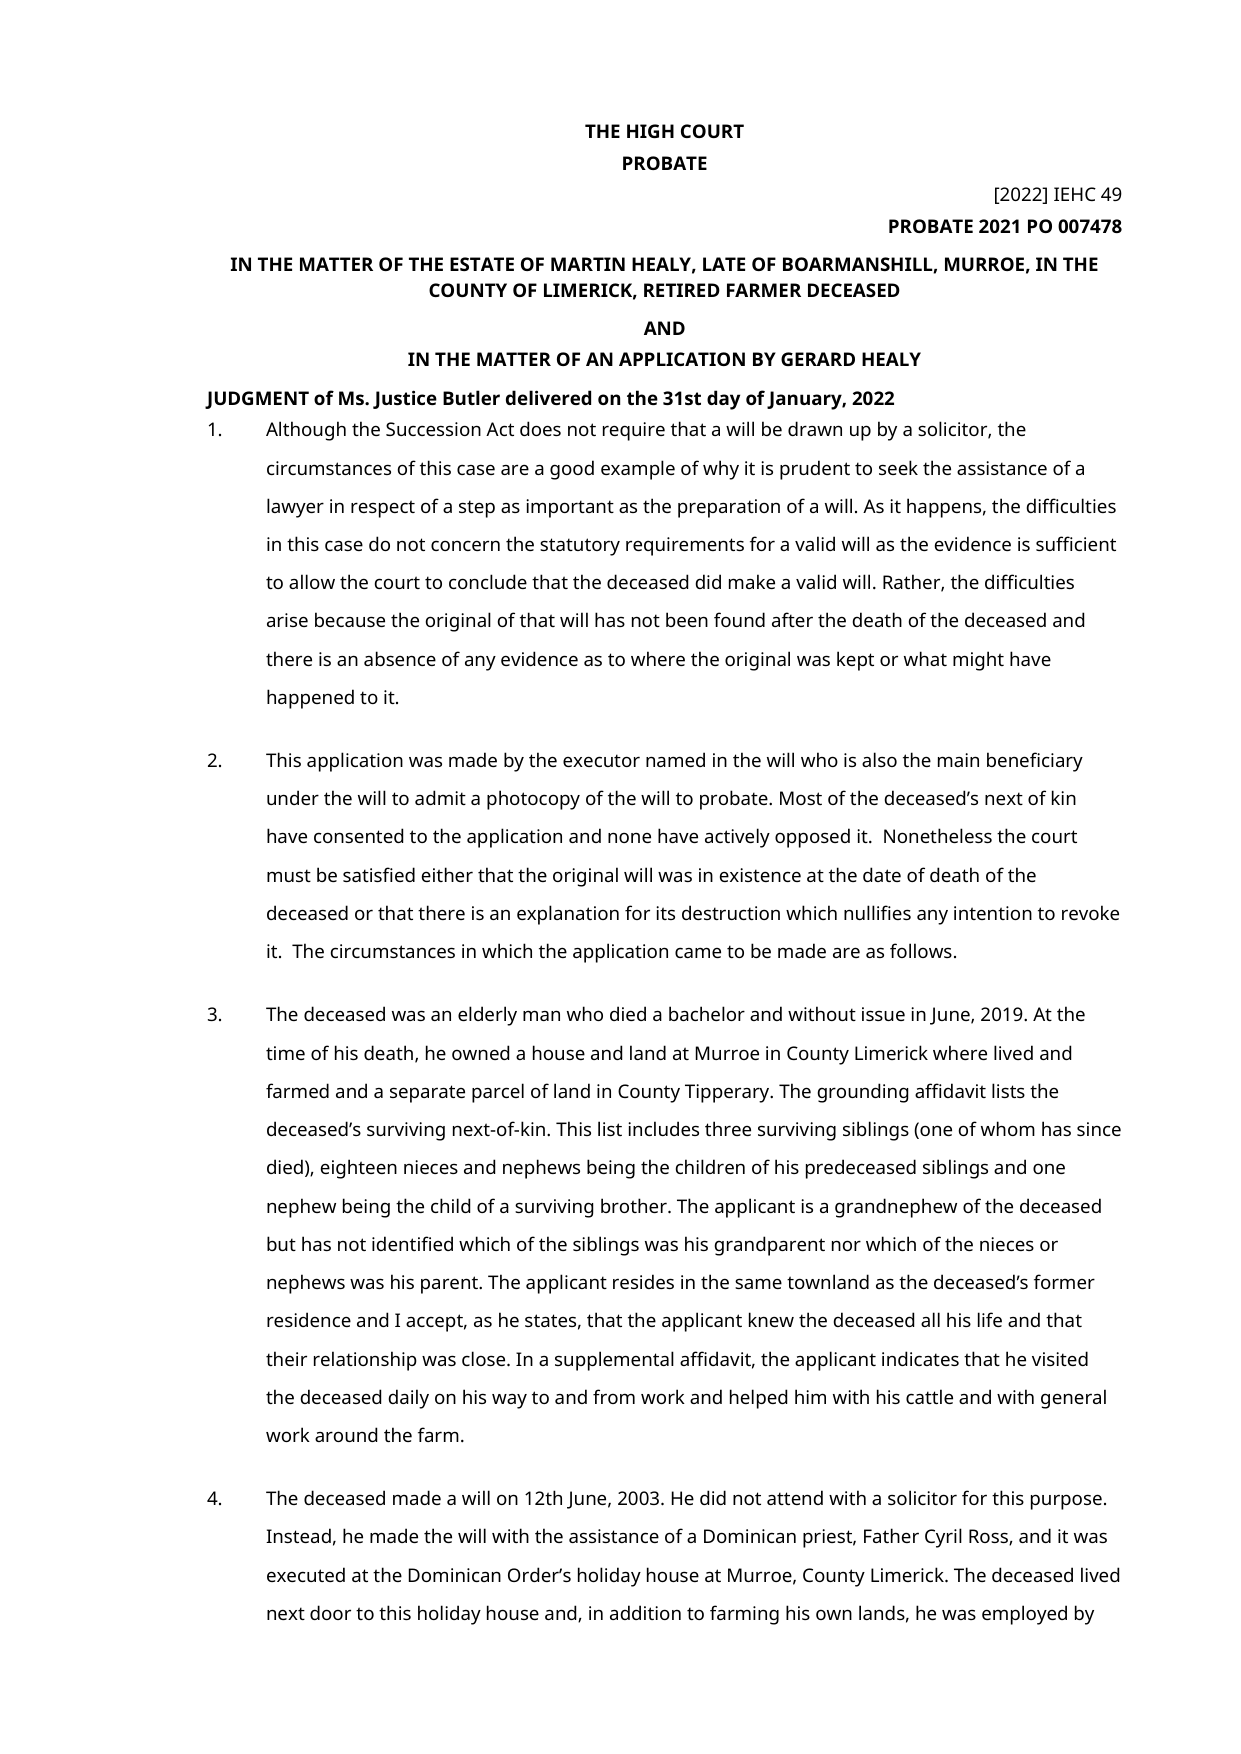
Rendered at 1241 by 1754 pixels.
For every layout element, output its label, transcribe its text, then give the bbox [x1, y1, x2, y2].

text IN THE MATTER OF AN APPLICATION BY GERARD HEALY [207, 347, 1122, 372]
text [2022] IEHC 49 [207, 182, 1122, 207]
text AND [207, 315, 1122, 341]
text 3. The deceased was an elderly man who died a bachelor and without issue in June, 2019. At the time of his death, he owned a house and land at Murroe in County Limerick where lived and farmed and a separate parcel of land in County Tipperary. The grounding affidavit lists the deceased’s surviving next-of-kin. This list includes three surviving siblings (one of whom has since died), eighteen nieces and nephews being the children of his predeceased siblings and one nephew being the child of a surviving brother. The applicant is a grandnephew of the deceased but has not identified which of the siblings was his grandparent nor which of the nieces or nephews was his parent. The applicant resides in the same townland as the deceased’s former residence and I accept, as he states, that the applicant knew the deceased all his life and that their relationship was close. In a supplemental affidavit, the applicant indicates that he visited the deceased daily on his way to and from work and helped him with his cattle and with general work around the farm. [207, 1002, 1122, 1448]
title THE HIGH COURT [207, 118, 1122, 144]
text JUDGMENT of Ms. Justice Butler delivered on the 31st day of January, 2022 [207, 385, 1122, 410]
text IN THE MATTER OF THE ESTATE OF MARTIN HEALY, LATE OF BOARMANSHILL, MURROE, IN THE COUNTY OF LIMERICK, RETIRED FARMER DECEASED [207, 251, 1122, 302]
text PROBATE 2021 PO 007478 [207, 213, 1122, 239]
text 1. Although the Succession Act does not require that a will be drawn up by a solicitor, the circumstances of this case are a good example of why it is prudent to seek the assistance of a lawyer in respect of a step as important as the preparation of a will. As it happens, the difficulties in this case do not concern the statutory requirements for a valid will as the evidence is sufficient to allow the court to conclude that the deceased did make a valid will. Rather, the difficulties arise because the original of that will has not been found after the death of the deceased and there is an absence of any evidence as to where the original was kept or what might have happened to it. [207, 417, 1122, 710]
text 2. This application was made by the executor named in the will who is also the main beneficiary under the will to admit a photocopy of the will to probate. Most of the deceased’s next of kin have consented to the application and none have actively opposed it. Nonetheless the court must be satisfied either that the original will was in existence at the date of death of the deceased or that there is an explanation for its destruction which nullifies any intention to revoke it. The circumstances in which the application came to be made are as follows. [207, 747, 1122, 964]
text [207, 1486, 1122, 1626]
title PROBATE [207, 150, 1122, 175]
